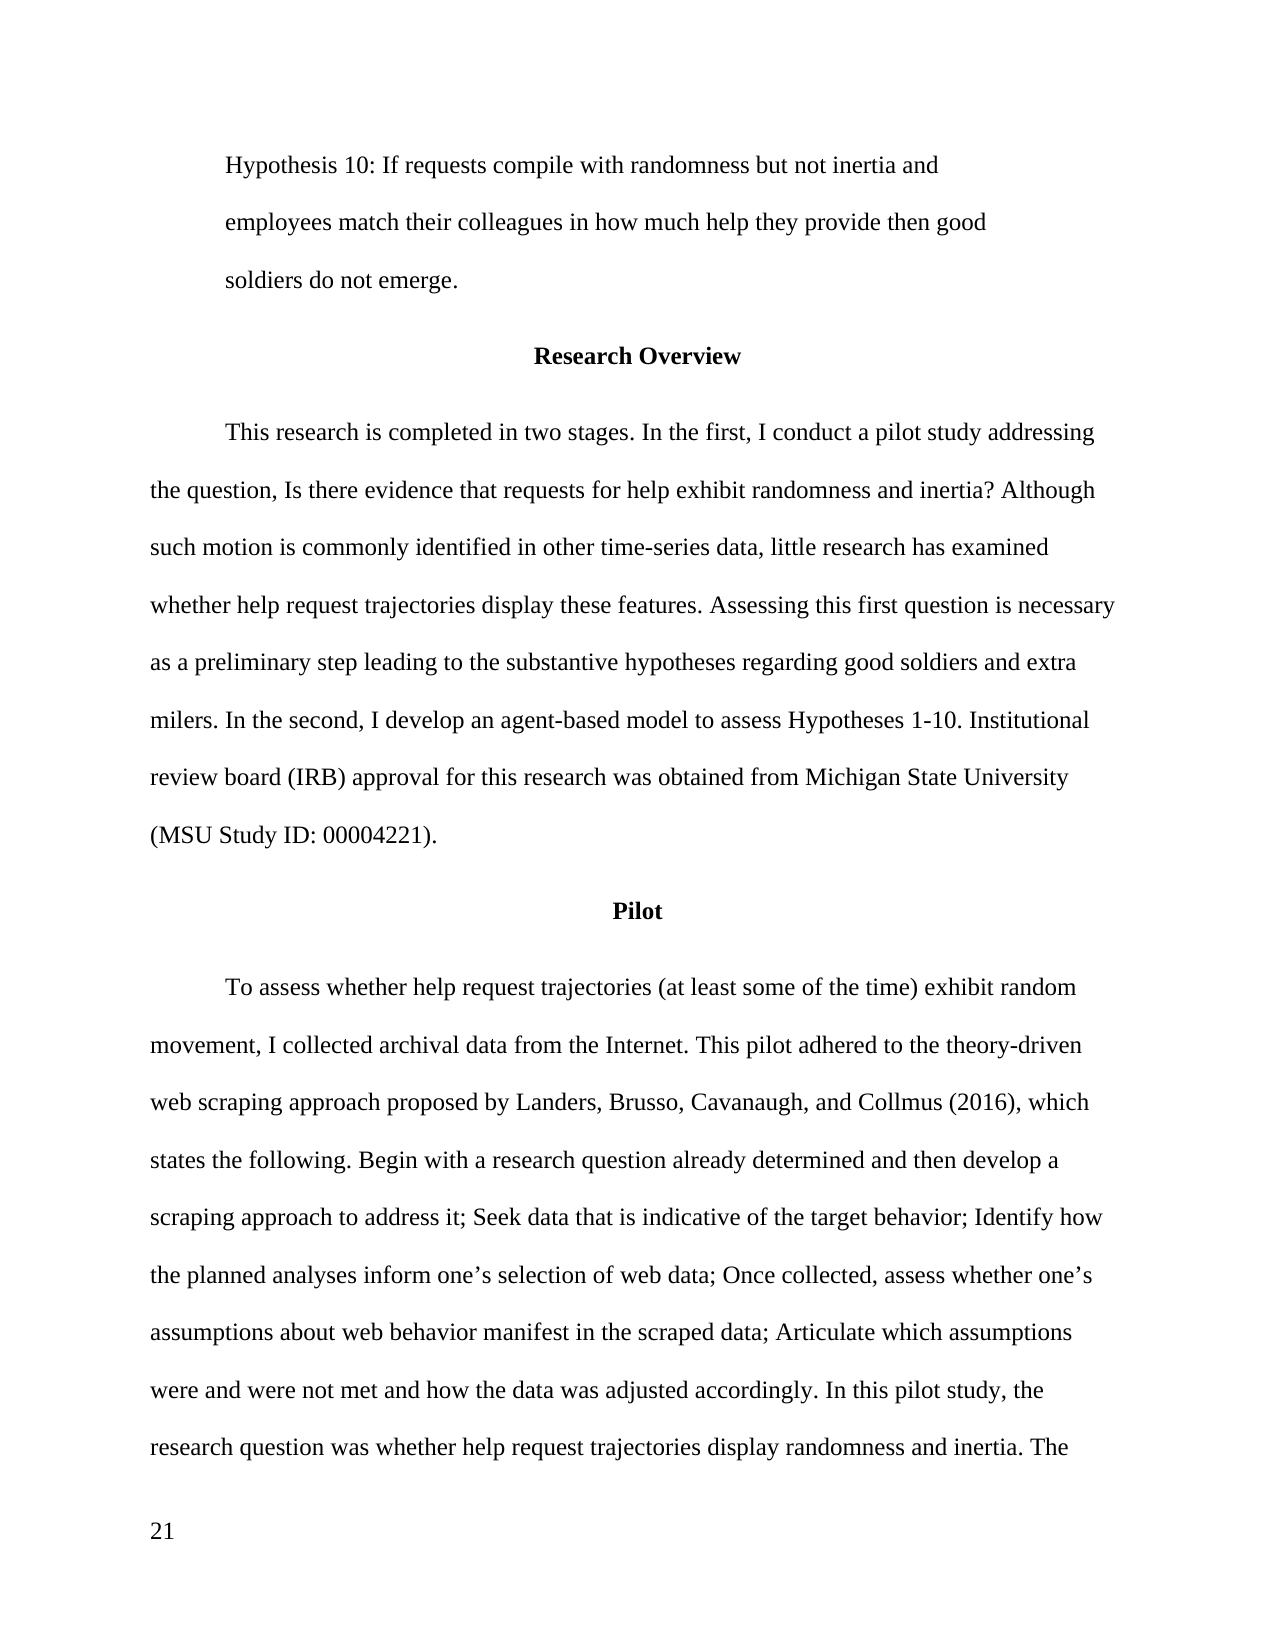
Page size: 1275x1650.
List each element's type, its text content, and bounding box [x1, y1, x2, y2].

text Research Overview [150, 341, 1125, 370]
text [150, 972, 1125, 1461]
text Pilot [150, 896, 1125, 925]
text Hypothesis 10: If requests compile with randomness but not inertia and employees match their colleagues in how much help they provide then good soldiers do not emerge. [225, 150, 1050, 294]
text This research is completed in two stages. In the first, I conduct a pilot study addressing the question, Is there evidence that requests for help exhibit randomness and inertia? Although such motion is commonly identified in other time-series data, little research has examined whether help request trajectories display these features. Assessing this first question is necessary as a preliminary step leading to the substantive hypotheses regarding good soldiers and extra milers. In the second, I develop an agent-based model to assess Hypotheses 1-10. Institutional review board (IRB) approval for this research was obtained from Michigan State University (MSU Study ID: 00004221). [150, 417, 1125, 849]
